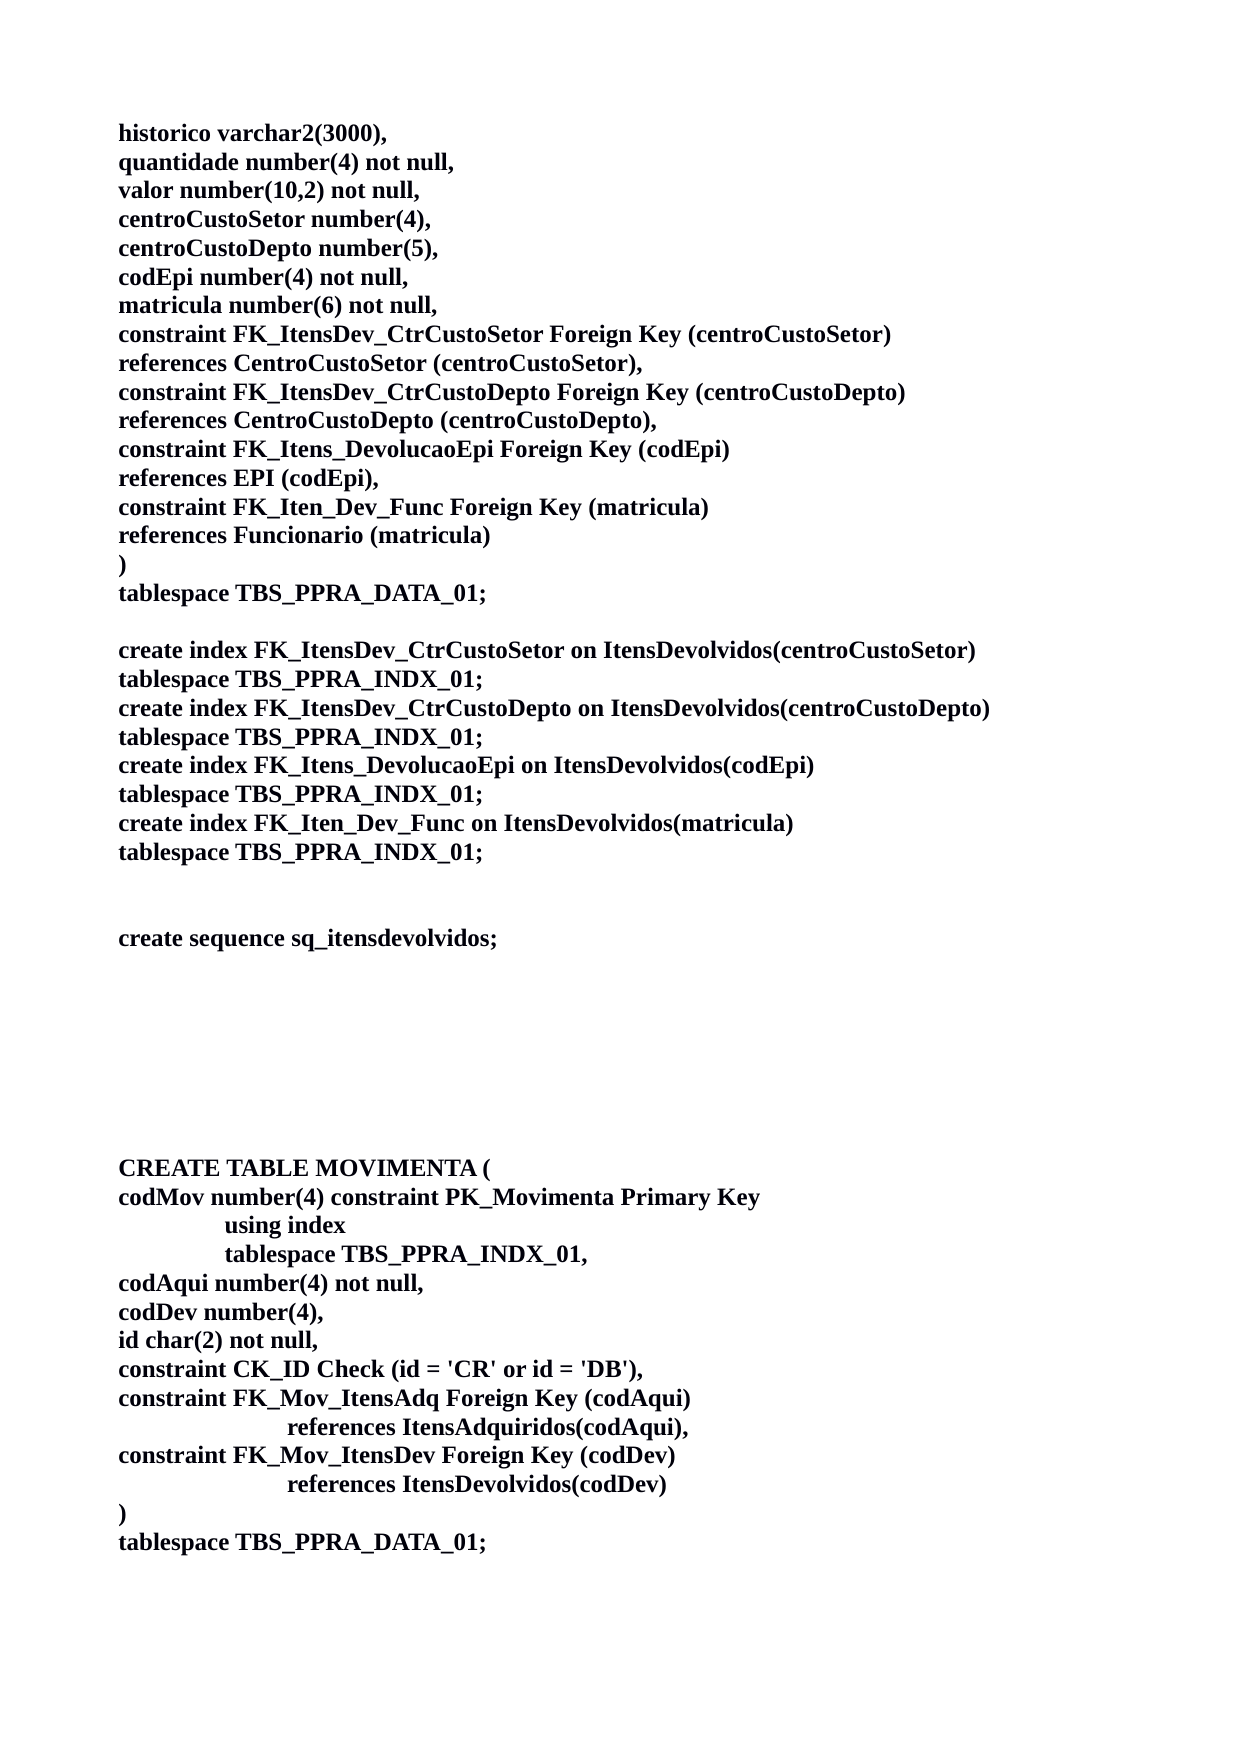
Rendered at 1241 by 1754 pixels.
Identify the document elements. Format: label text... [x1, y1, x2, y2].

text valor number(10,2) not null, [118, 176, 1122, 204]
text tablespace TBS_PPRA_INDX_01, [118, 1239, 1122, 1268]
text constraint CK_ID Check (id = 'CR' or id = 'DB'), [118, 1354, 1122, 1383]
text id char(2) not null, [118, 1326, 1122, 1354]
text references EPI (codEpi), [118, 463, 1122, 492]
text references Funcionario (matricula) [118, 521, 1122, 549]
text CREATE TABLE MOVIMENTA ( [118, 1153, 1122, 1182]
text constraint FK_Mov_ItensDev Foreign Key (codDev) [118, 1441, 1122, 1469]
text constraint FK_Itens_DevolucaoEpi Foreign Key (codEpi) [118, 434, 1122, 463]
text tablespace TBS_PPRA_INDX_01; [118, 779, 1122, 808]
text matricula number(6) not null, [118, 291, 1122, 319]
text references CentroCustoSetor (centroCustoSetor), [118, 348, 1122, 377]
text codEpi number(4) not null, [118, 262, 1122, 291]
text historico varchar2(3000), [118, 118, 1122, 147]
text tablespace TBS_PPRA_DATA_01; [118, 578, 1122, 607]
text constraint FK_ItensDev_CtrCustoSetor Foreign Key (centroCustoSetor) [118, 319, 1122, 348]
text tablespace TBS_PPRA_INDX_01; [118, 837, 1122, 866]
text references ItensAdquiridos(codAqui), [118, 1412, 1122, 1441]
text create index FK_Itens_DevolucaoEpi on ItensDevolvidos(codEpi) [118, 751, 1122, 779]
text quantidade number(4) not null, [118, 147, 1122, 176]
text references CentroCustoDepto (centroCustoDepto), [118, 406, 1122, 434]
text tablespace TBS_PPRA_DATA_01; [118, 1527, 1122, 1556]
text codAqui number(4) not null, [118, 1268, 1122, 1297]
text codMov number(4) constraint PK_Movimenta Primary Key [118, 1182, 1122, 1211]
text tablespace TBS_PPRA_INDX_01; [118, 664, 1122, 693]
text using index [118, 1211, 1122, 1239]
text tablespace TBS_PPRA_INDX_01; [118, 722, 1122, 751]
text references ItensDevolvidos(codDev) [118, 1469, 1122, 1498]
text create index FK_ItensDev_CtrCustoSetor on ItensDevolvidos(centroCustoSetor) [118, 636, 1122, 664]
text codDev number(4), [118, 1297, 1122, 1326]
text centroCustoSetor number(4), [118, 204, 1122, 233]
text constraint FK_Mov_ItensAdq Foreign Key (codAqui) [118, 1383, 1122, 1412]
text constraint FK_Iten_Dev_Func Foreign Key (matricula) [118, 492, 1122, 521]
text create sequence sq_itensdevolvidos; [118, 923, 1122, 952]
text ) [118, 549, 1122, 578]
text ) [118, 1498, 1122, 1527]
text centroCustoDepto number(5), [118, 233, 1122, 262]
text create index FK_ItensDev_CtrCustoDepto on ItensDevolvidos(centroCustoDepto) [118, 693, 1122, 722]
text constraint FK_ItensDev_CtrCustoDepto Foreign Key (centroCustoDepto) [118, 377, 1122, 406]
text create index FK_Iten_Dev_Func on ItensDevolvidos(matricula) [118, 808, 1122, 837]
